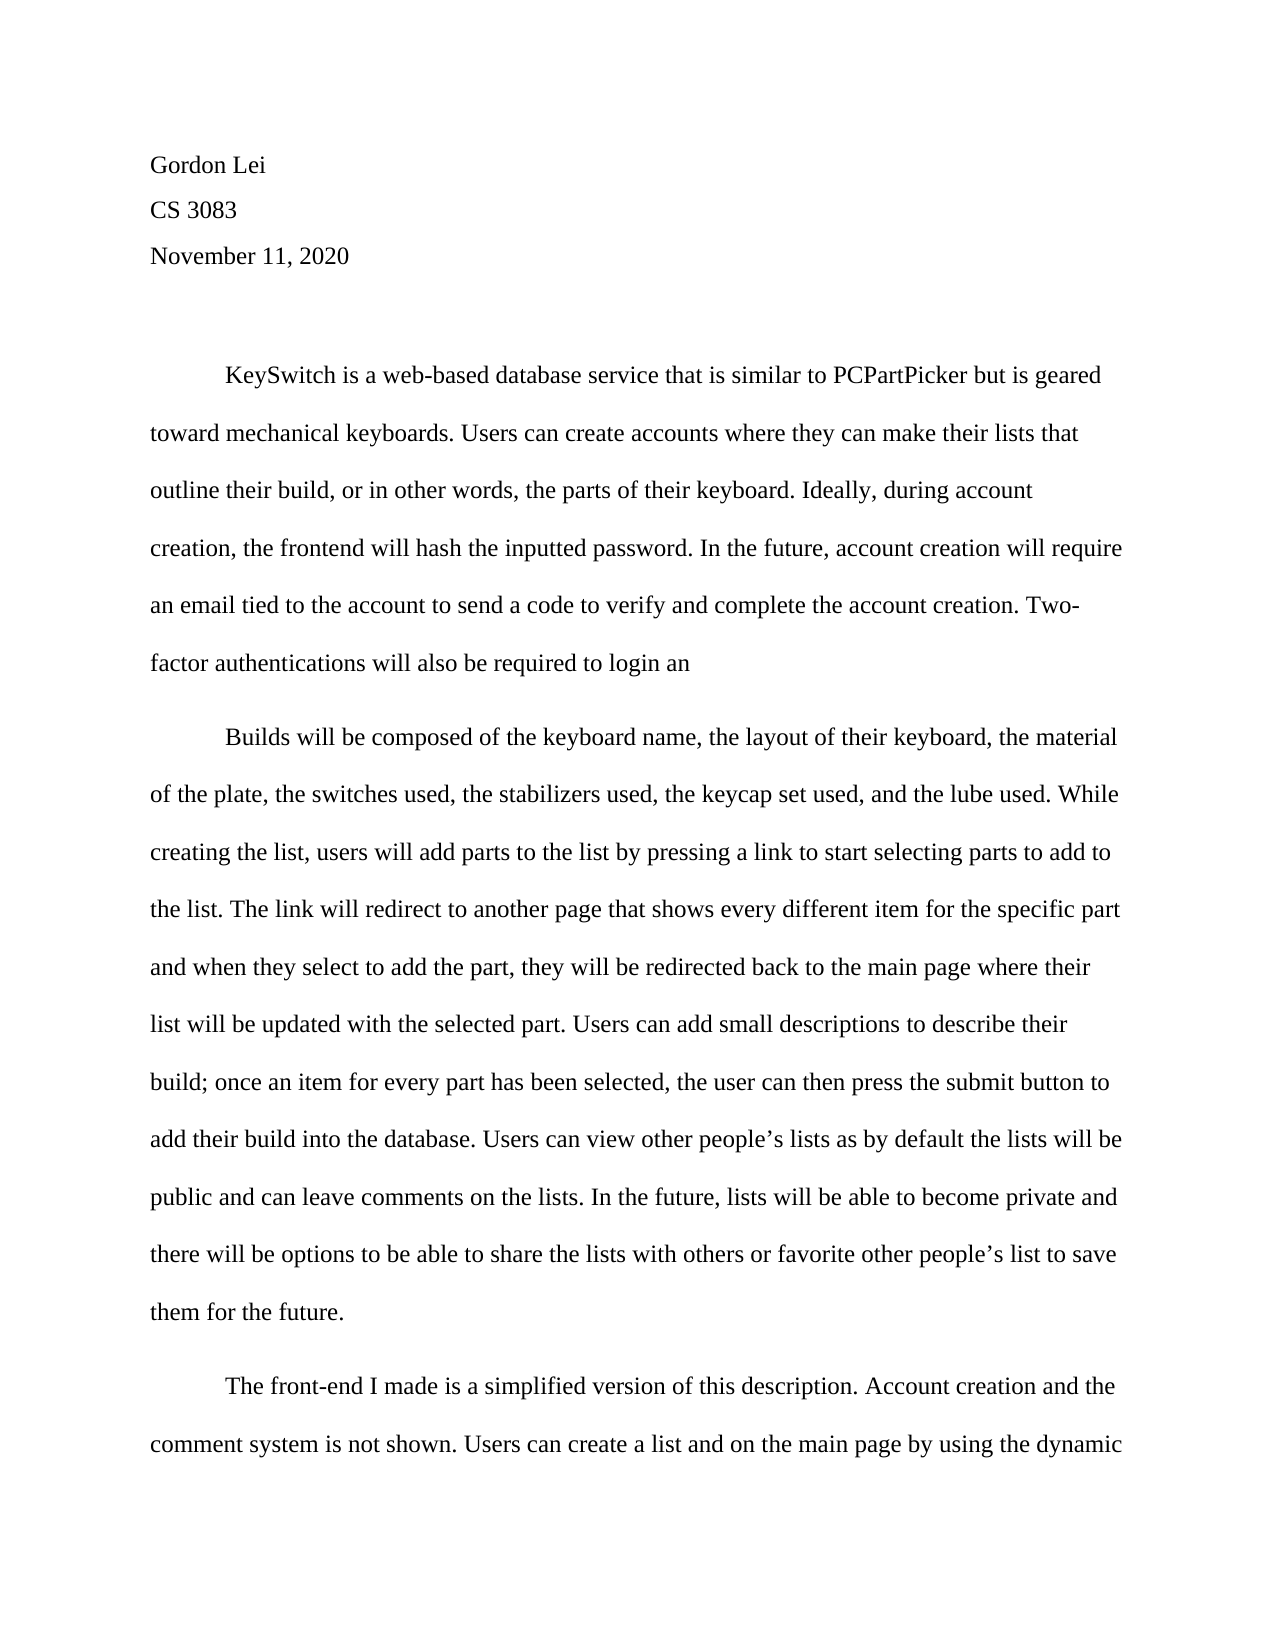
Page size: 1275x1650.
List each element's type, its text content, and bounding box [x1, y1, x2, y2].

text Gordon Lei [150, 150, 1125, 179]
text CS 3083 [150, 195, 1125, 224]
text Builds will be composed of the keyboard name, the layout of their keyboard, the material of the plate, the switches used, the stabilizers used, the keycap set used, and the lube used. While creating the list, users will add parts to the list by pressing a link to start selecting parts to add to the list. The link will redirect to another page that shows every different item for the specific part and when they select to add the part, they will be redirected back to the main page where their list will be updated with the selected part. Users can add small descriptions to describe their build; once an item for every part has been selected, the user can then press the submit button to add their build into the database. Users can view other people’s lists as by default the lists will be public and can leave comments on the lists. In the future, lists will be able to become private and there will be options to be able to share the lists with others or favorite other people’s list to save them for the future. [150, 722, 1125, 1326]
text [150, 1371, 1125, 1457]
text KeySwitch is a web-based database service that is similar to PCPartPicker but is geared toward mechanical keyboards. Users can create accounts where they can make their lists that outline their build, or in other words, the parts of their keyboard. Ideally, during account creation, the frontend will hash the inputted password. In the future, account creation will require an email tied to the account to send a code to verify and complete the account creation. Two-factor authentications will also be required to login an [150, 360, 1125, 677]
text November 11, 2020 [150, 241, 1125, 269]
